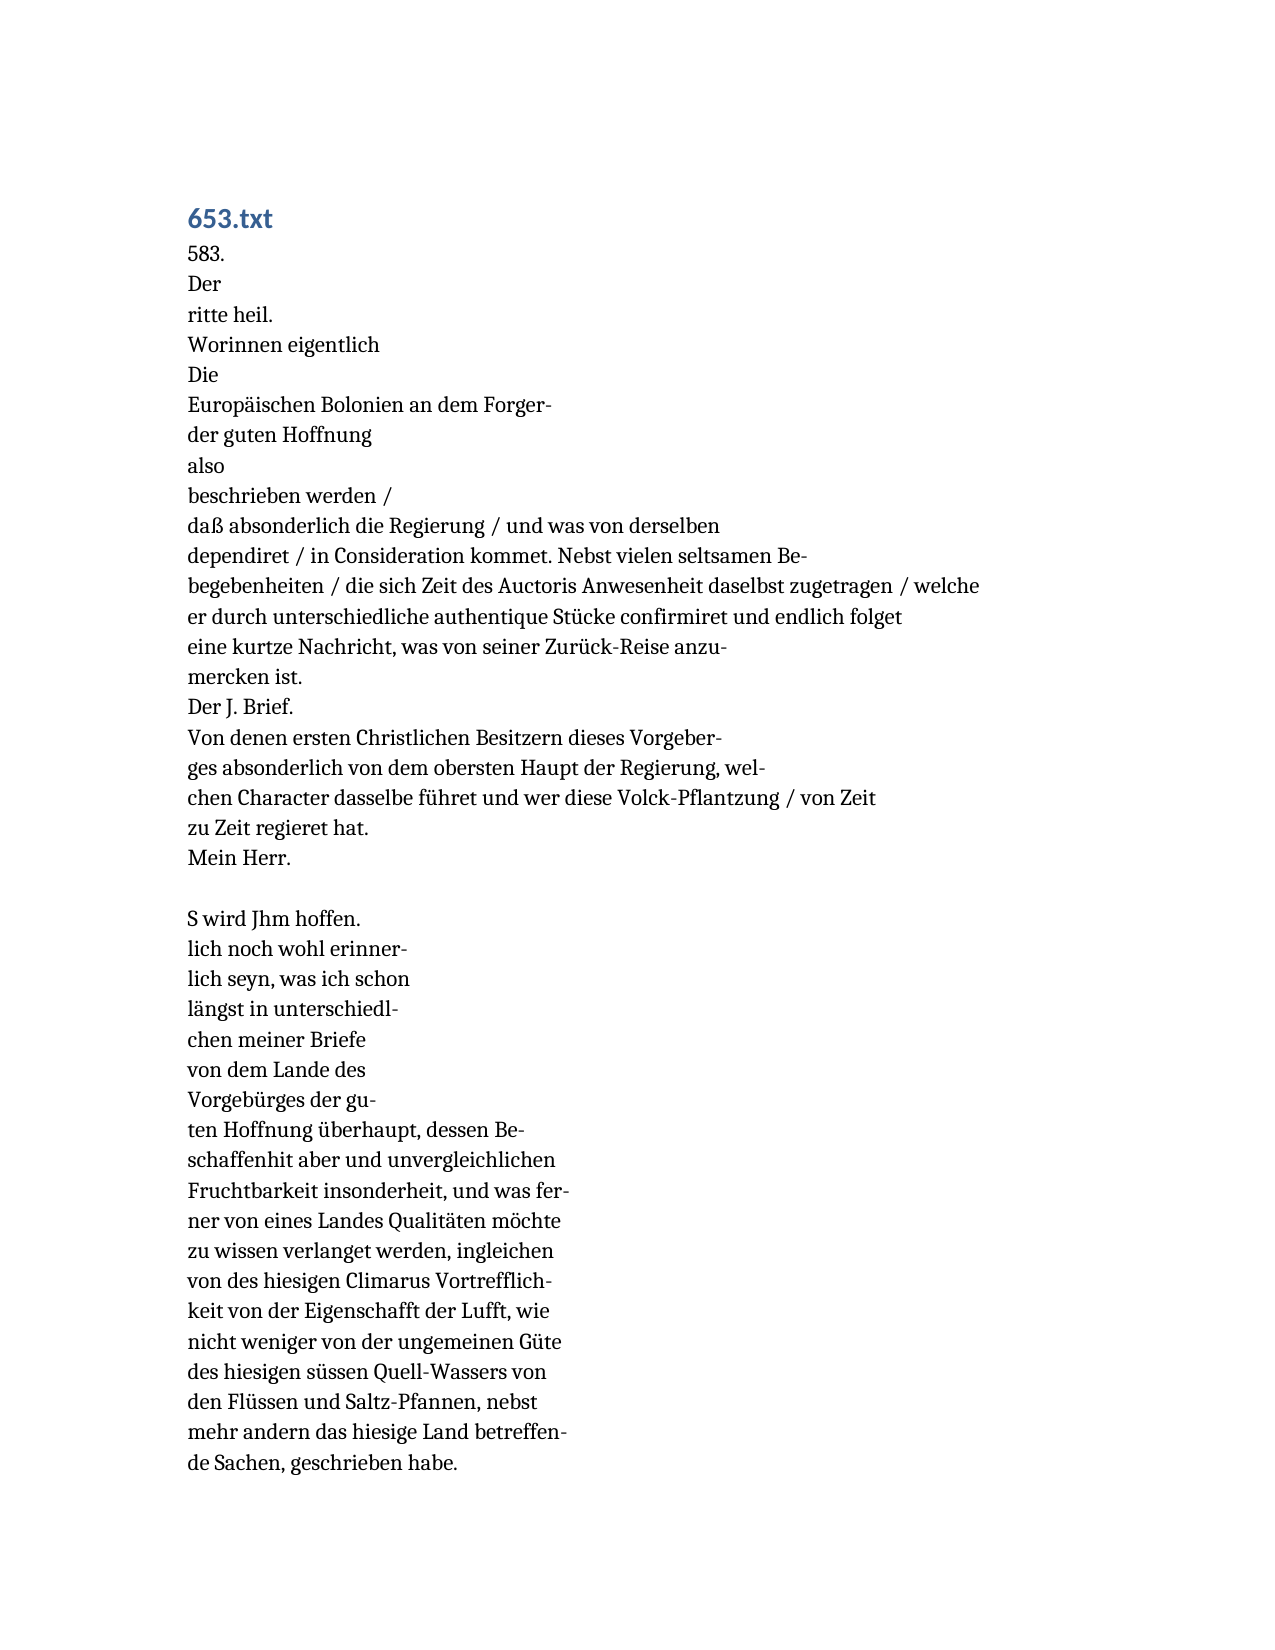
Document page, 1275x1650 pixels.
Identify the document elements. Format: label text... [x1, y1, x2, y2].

subtitle 653.txt [187, 200, 1087, 236]
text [187, 241, 1087, 1476]
